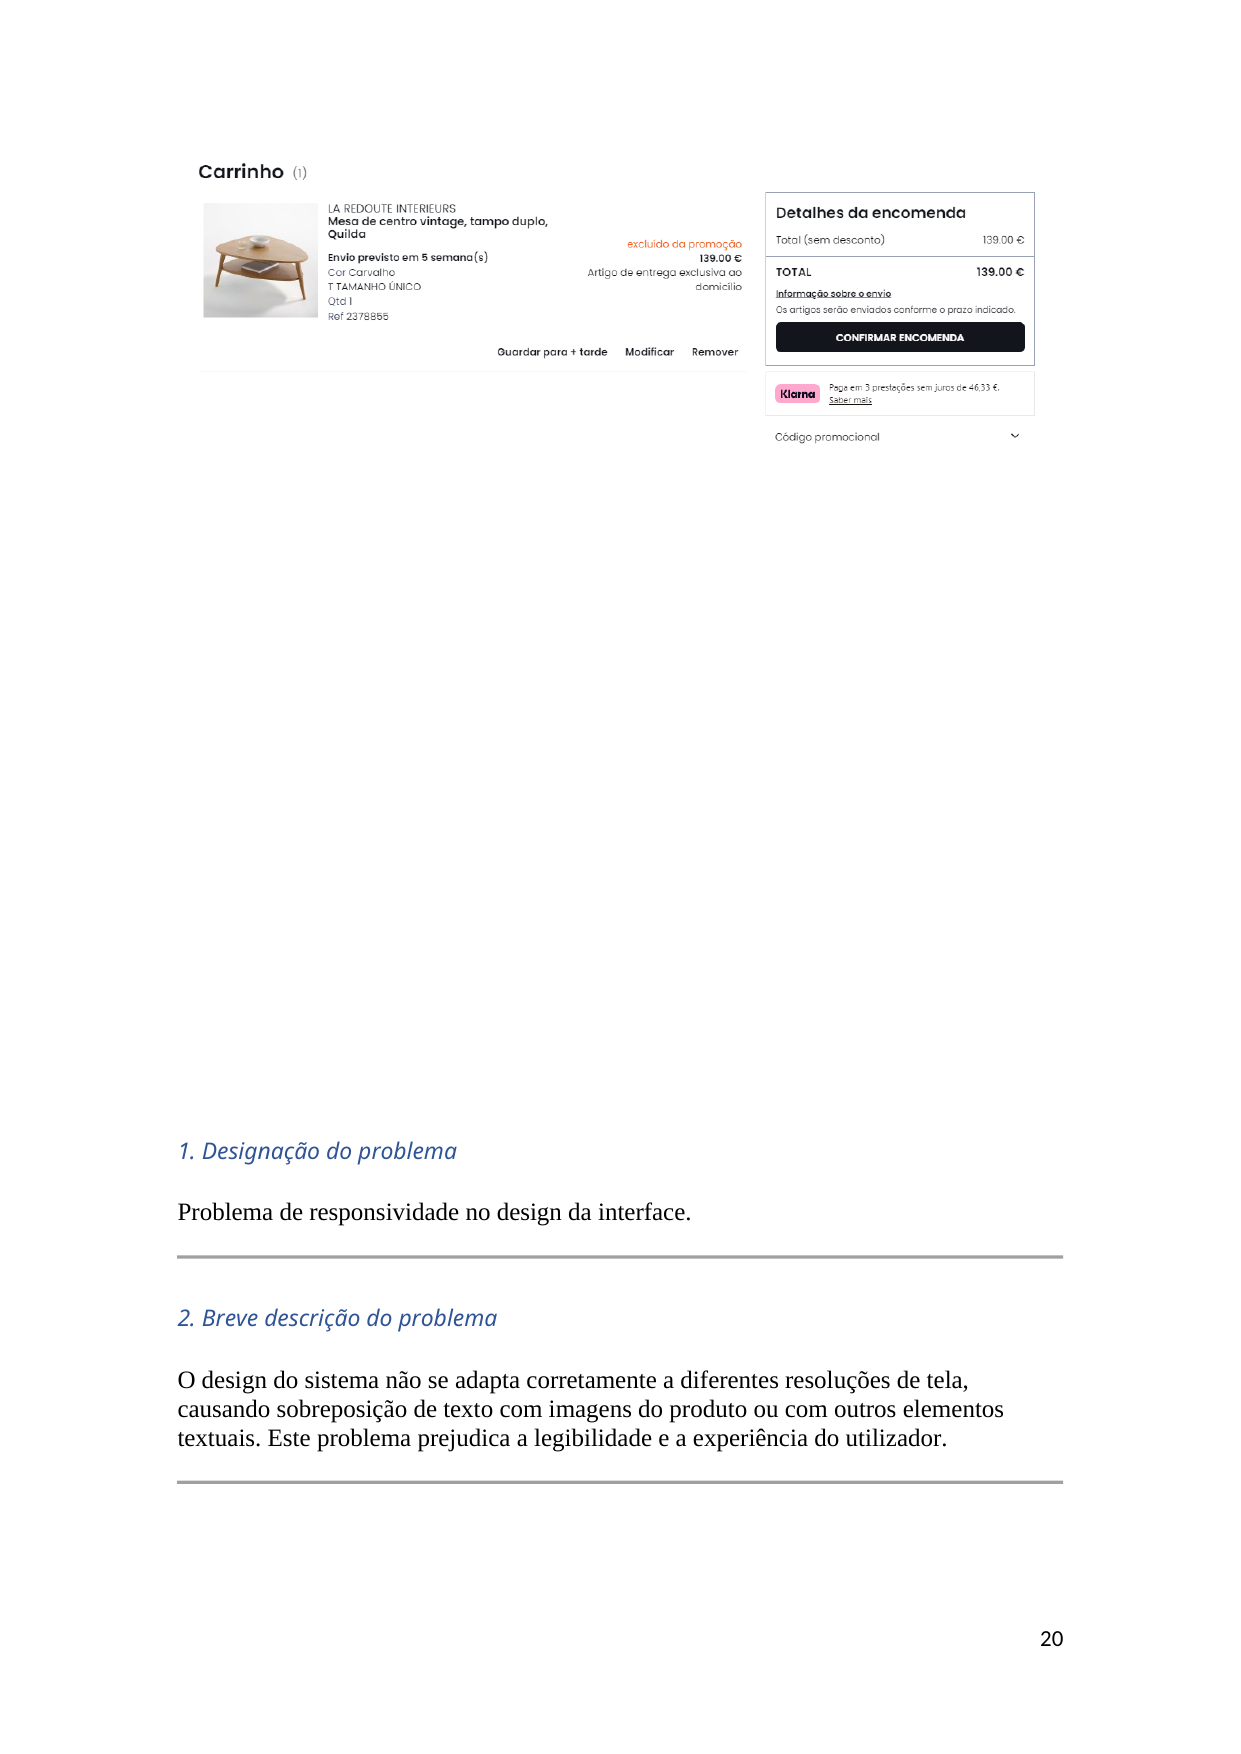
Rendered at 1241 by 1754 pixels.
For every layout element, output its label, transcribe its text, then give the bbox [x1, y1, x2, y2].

subtitle 2. Breve descrição do problema [177, 1302, 1063, 1333]
subtitle 1. Designação do problema [177, 1134, 1063, 1166]
text Problema de responsividade no design da interface. [177, 1197, 1063, 1226]
picture [177, 147, 1063, 460]
text O design do sistema não se adapta corretamente a diferentes resoluções de tela, causando sobreposição de texto com imagens do produto ou com outros elementos textuais. Este problema prejudica a legibilidade e a experiência do utilizador. [177, 1365, 1063, 1451]
